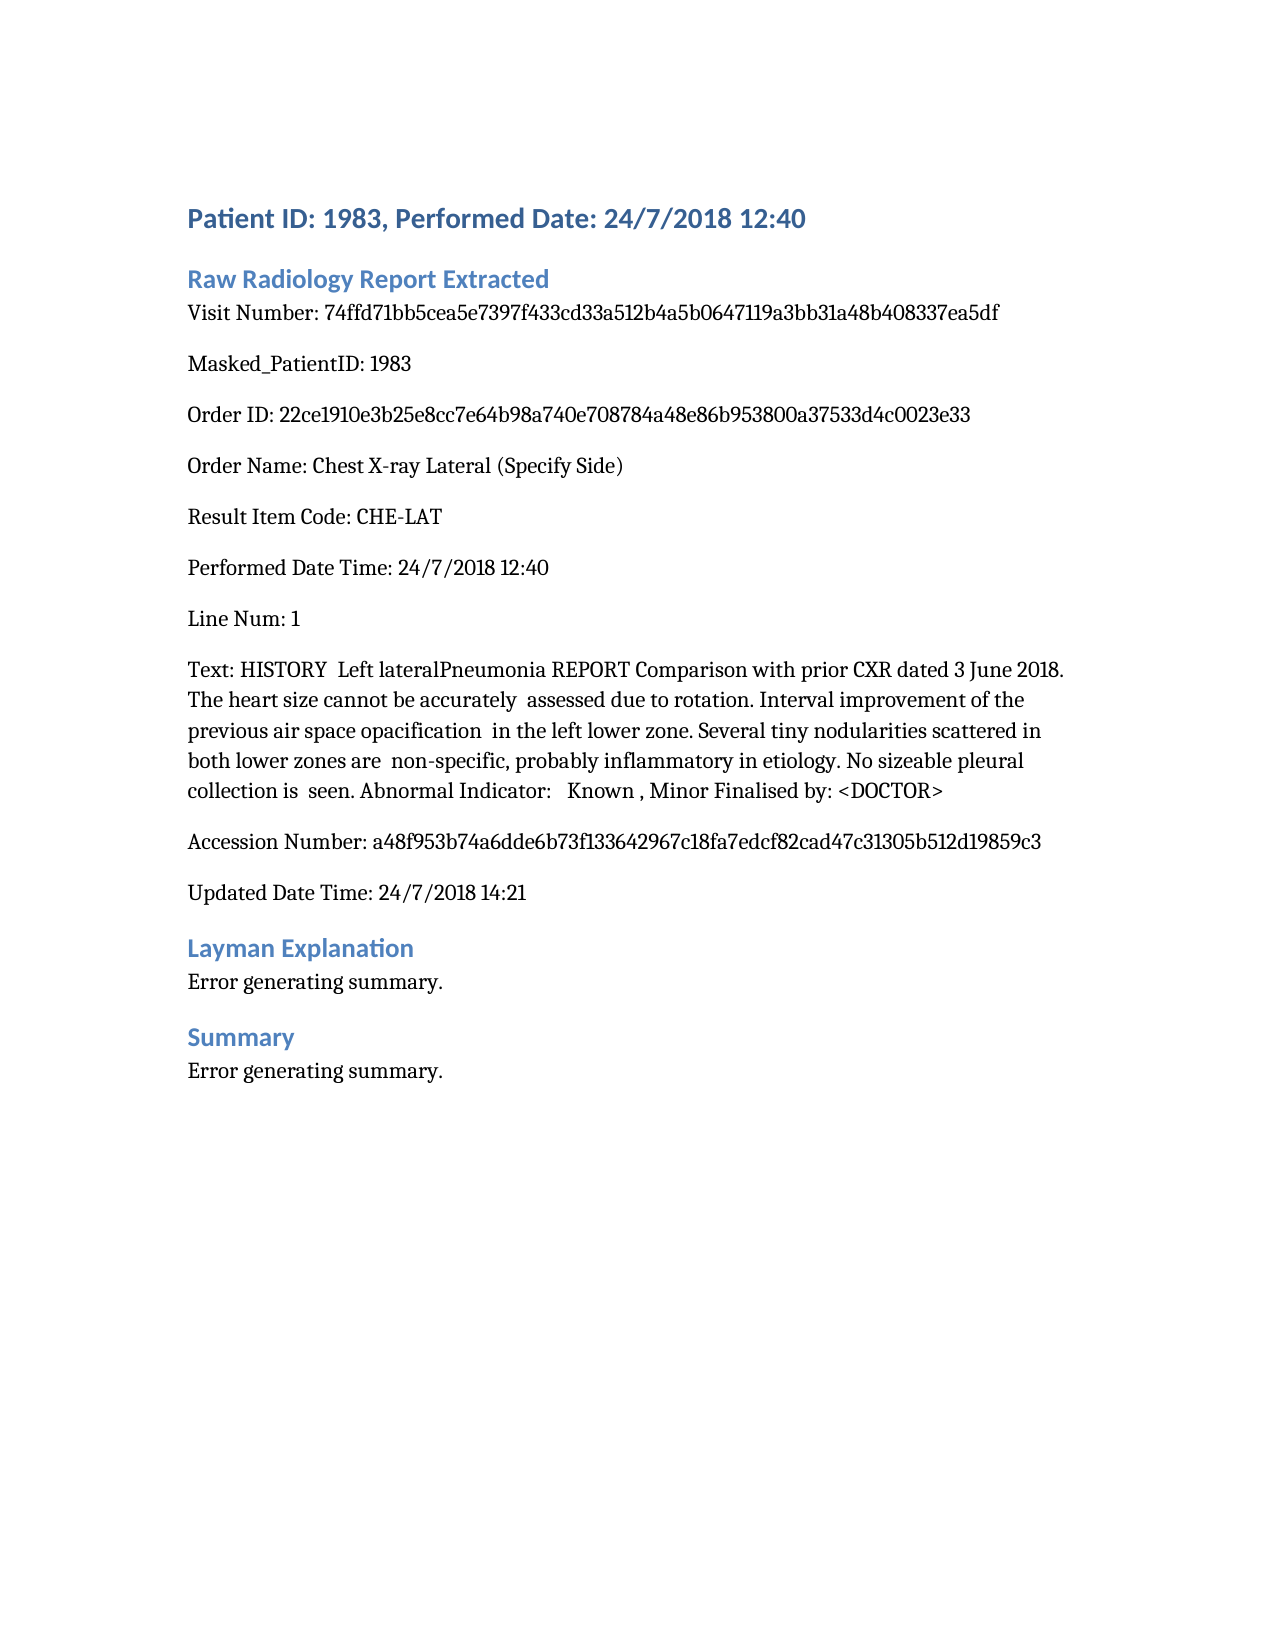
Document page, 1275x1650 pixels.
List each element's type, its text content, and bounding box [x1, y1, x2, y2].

text Updated Date Time: 24/7/2018 14:21 [187, 880, 1087, 906]
text Accession Number: a48f953b74a6dde6b73f133642967c18fa7edcf82cad47c31305b512d19859c3 [187, 829, 1087, 855]
text Line Num: 1 [187, 606, 1087, 632]
text Error generating summary. [187, 969, 1087, 995]
subtitle Patient ID: 1983, Performed Date: 24/7/2018 12:40 [187, 200, 1087, 236]
text Order Name: Chest X-ray Lateral (Specify Side) [187, 453, 1087, 479]
subtitle Layman Explanation [187, 931, 1087, 964]
text Performed Date Time: 24/7/2018 12:40 [187, 555, 1087, 581]
subtitle Summary [187, 1020, 1087, 1053]
text Error generating summary. [187, 1058, 1087, 1084]
text Result Item Code: CHE-LAT [187, 504, 1087, 530]
text Order ID: 22ce1910e3b25e8cc7e64b98a740e708784a48e86b953800a37533d4c0023e33 [187, 402, 1087, 428]
text Text: HISTORY Left lateralPneumonia REPORT Comparison with prior CXR dated 3 June 2018. The heart size cannot be accurately assessed due to rotation. Interval improvement of the previous air space opacification in the left lower zone. Several tiny nodularities scattered in both lower zones are non-specific, probably inflammatory in etiology. No sizeable pleural collection is seen. Abnormal Indicator: Known , Minor Finalised by: <DOCTOR> [187, 657, 1087, 804]
subtitle Raw Radiology Report Extracted [187, 262, 1087, 295]
text Visit Number: 74ffd71bb5cea5e7397f433cd33a512b4a5b0647119a3bb31a48b408337ea5df [187, 300, 1087, 326]
text Masked_PatientID: 1983 [187, 351, 1087, 377]
